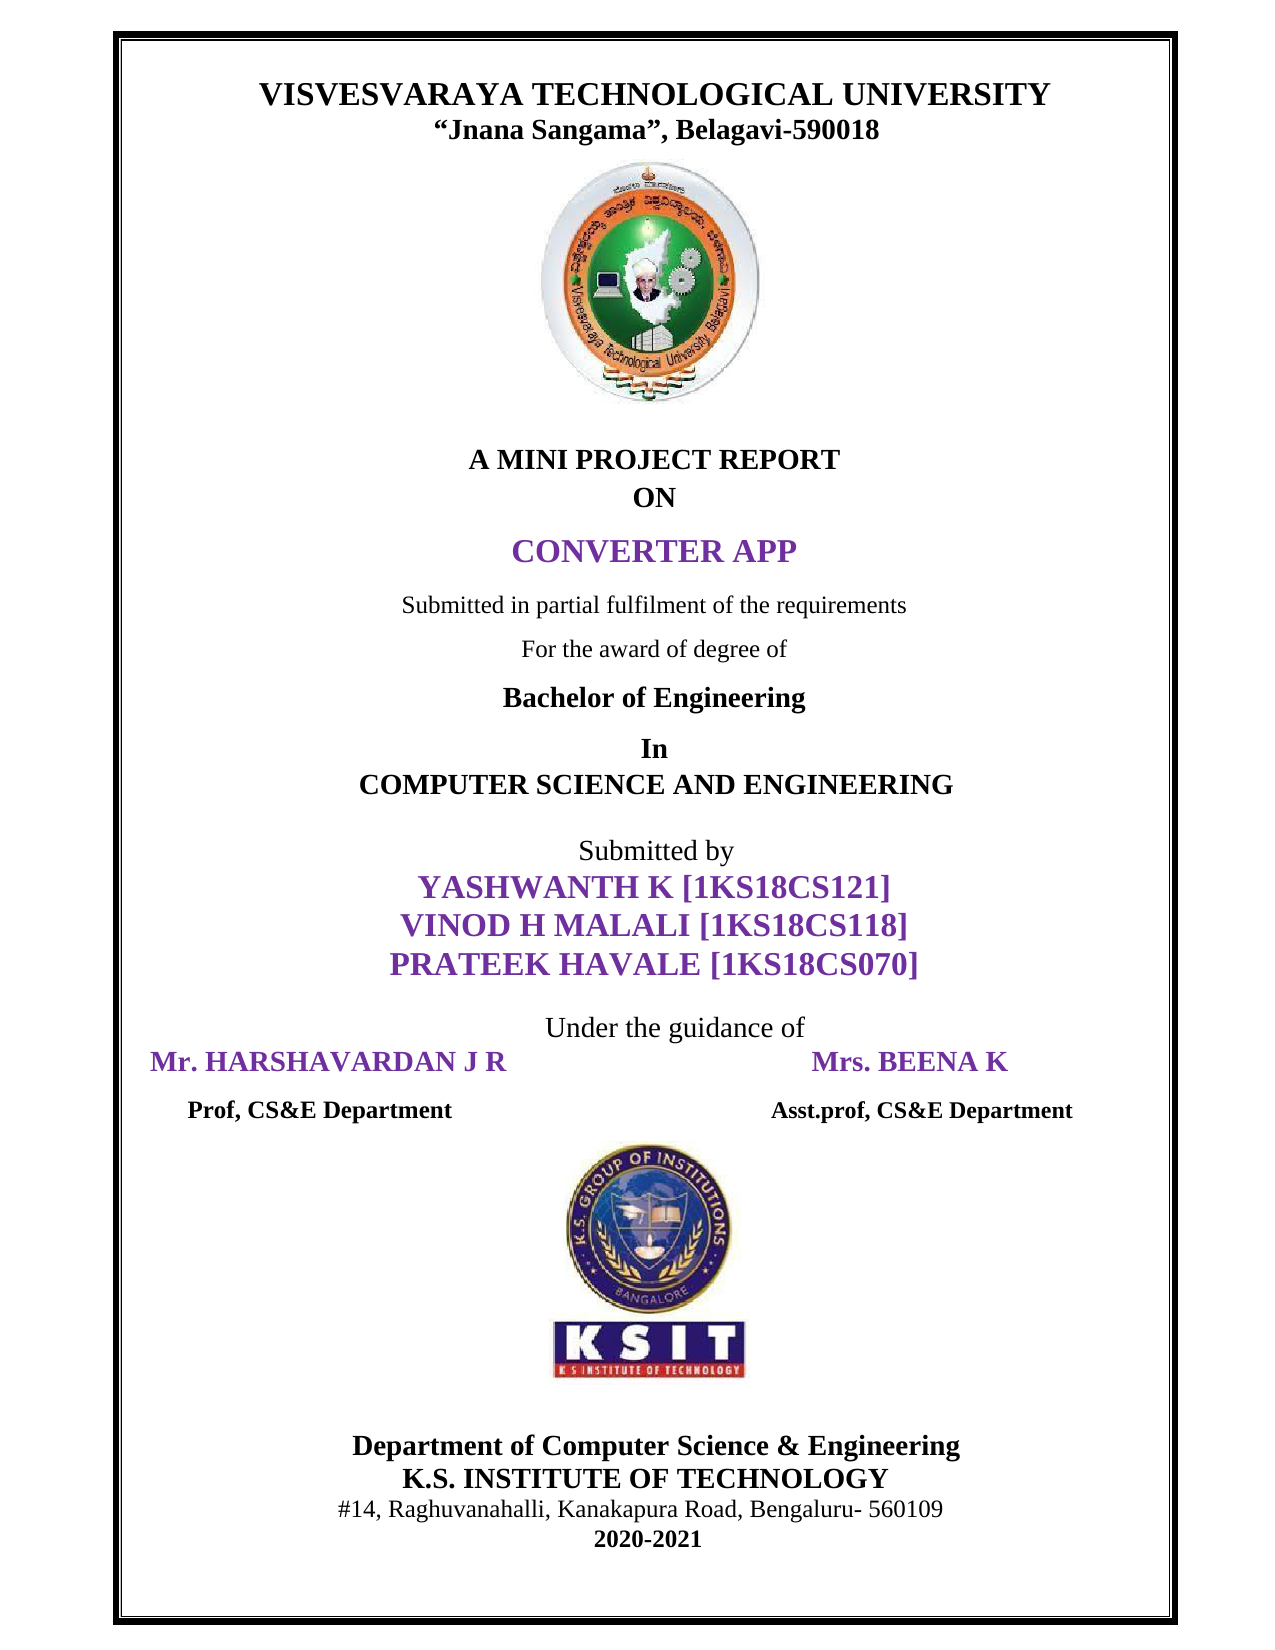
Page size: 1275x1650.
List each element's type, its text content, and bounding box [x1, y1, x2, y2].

text VINOD H MALALI [1KS18CS118] [150, 906, 1158, 944]
text COMPUTER SCIENCE AND ENGINEERING [150, 767, 1162, 801]
text “Jnana Sangama”, Belagavi-590018 [433, 112, 1125, 146]
text ON [150, 481, 1158, 514]
text CONVERTER APP [150, 532, 1158, 570]
text Mr. HARSHAVARDAN J R Mrs. BEENA K [150, 1044, 1125, 1078]
text 2020-2021 [150, 1524, 1146, 1553]
text Submitted in partial fulfilment of the requirements [150, 590, 1158, 618]
picture [110, 29, 1179, 1627]
text Submitted by [150, 833, 1162, 867]
text PRATEEK HAVALE [1KS18CS070] [150, 944, 1158, 982]
text A MINI PROJECT REPORT [150, 442, 1158, 476]
text For the award of degree of [150, 634, 1158, 662]
text In [150, 732, 1158, 765]
text YASHWANTH K [1KS18CS121] [150, 867, 1158, 906]
text Under the guidance of [150, 1010, 1200, 1044]
text K.S. INSTITUTE OF TECHNOLOGY [402, 1462, 1125, 1494]
text Department of Computer Science & Engineering [352, 1428, 1125, 1462]
text Prof, CS&E Department Asst.prof, CS&E Department [187, 1095, 1125, 1124]
text Bachelor of Engineering [150, 680, 1158, 714]
text #14, Raghuvanahalli, Kanakapura Road, Bengaluru- 560109 [150, 1494, 1131, 1523]
text VISVESVARAYA TECHNOLOGICAL UNIVERSITY [150, 74, 1160, 112]
